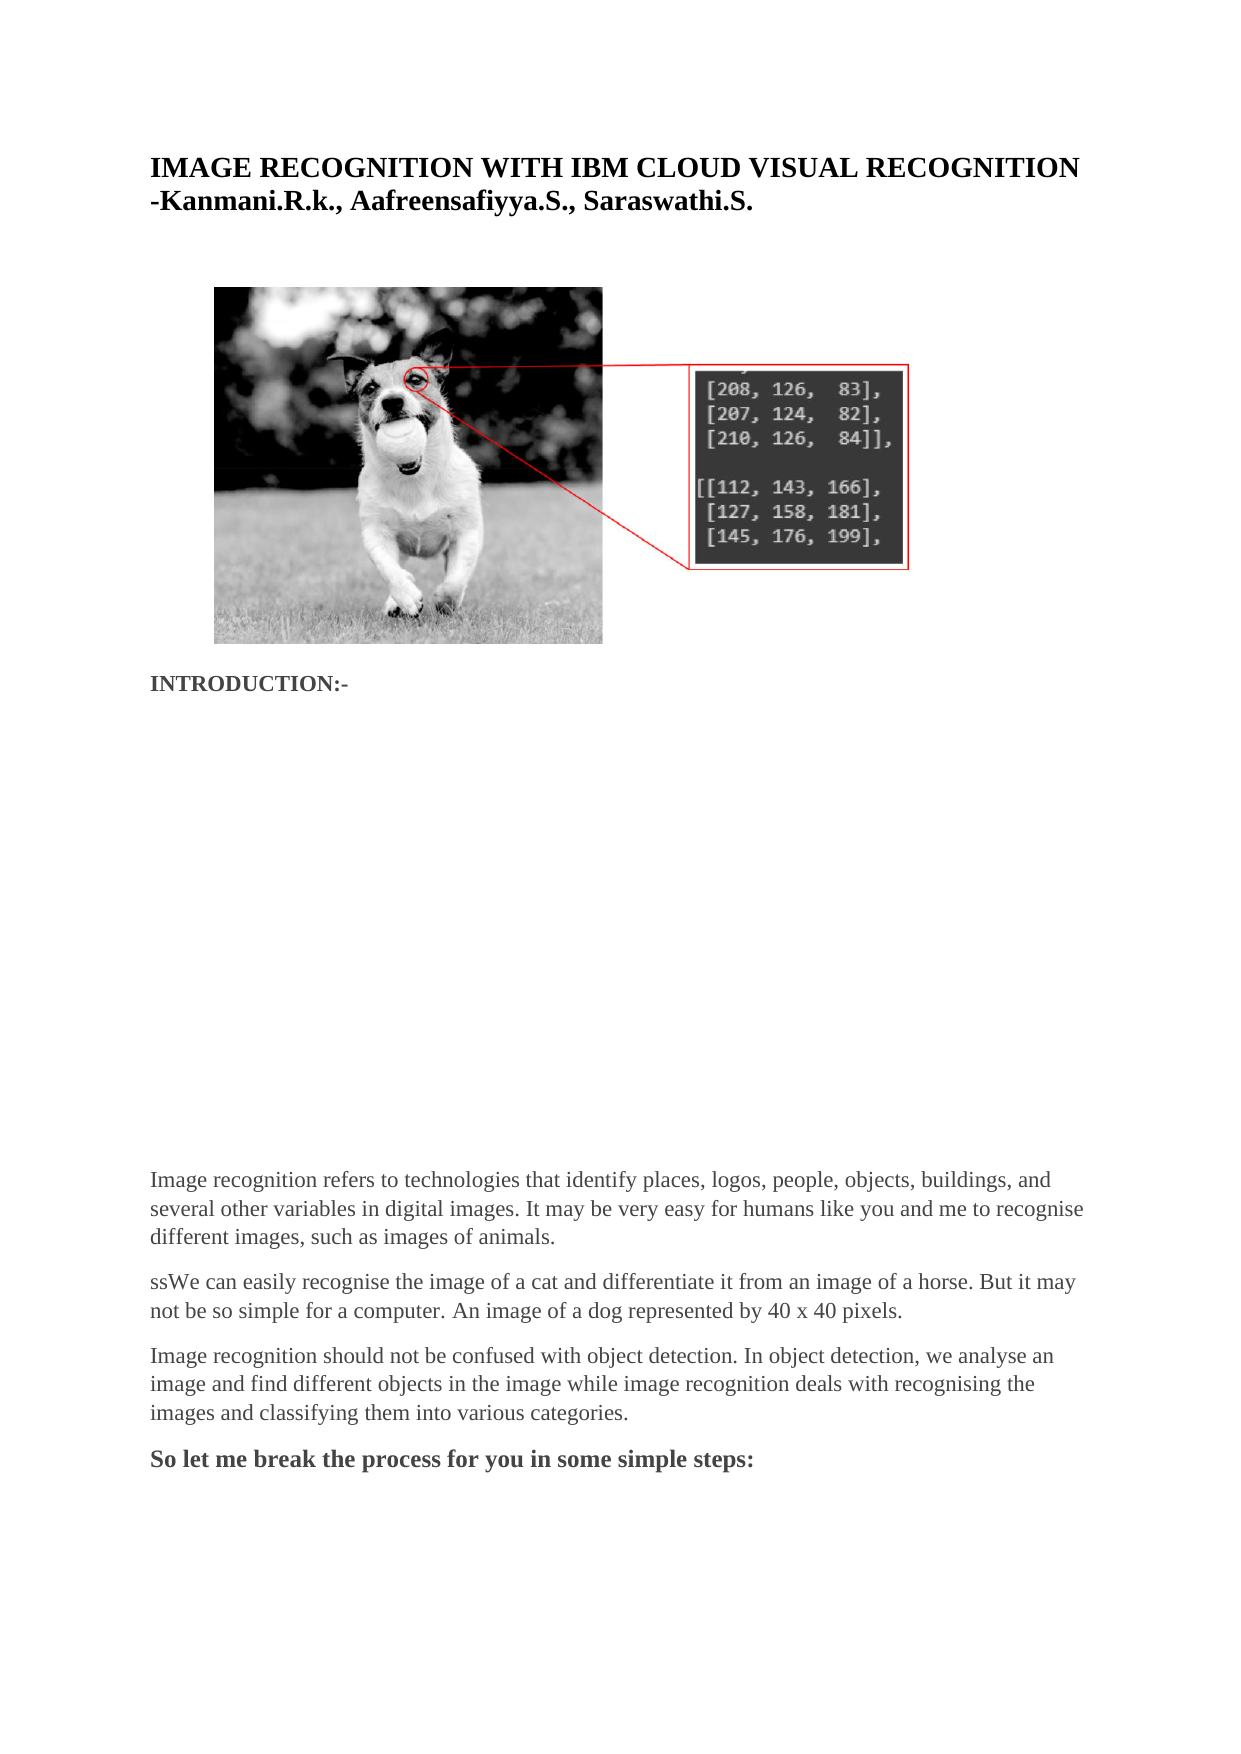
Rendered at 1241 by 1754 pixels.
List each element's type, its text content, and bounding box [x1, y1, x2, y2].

picture [214, 287, 986, 644]
text Image recognition should not be confused with object detection. In object detection, we analyse an image and find different objects in the image while image recognition deals with recognising the images and classifying them into various categories. [150, 1342, 1090, 1425]
text Image recognition refers to technologies that identify places, logos, people, objects, buildings, and several other variables in digital images. It may be very easy for humans like you and me to recognise different images, such as images of animals. [150, 1166, 1090, 1249]
text So let me break the process for you in some simple steps: [150, 1444, 1090, 1473]
text ssWe can easily recognise the image of a cat and differentiate it from an image of a horse. But it may not be so simple for a computer. An image of a dog represented by 40 x 40 pixels. [150, 1268, 1090, 1323]
text -Kanmani.R.k., Aafreensafiyya.S., Saraswathi.S. [150, 183, 1090, 217]
text IMAGE RECOGNITION WITH IBM CLOUD VISUAL RECOGNITION [150, 150, 1090, 183]
